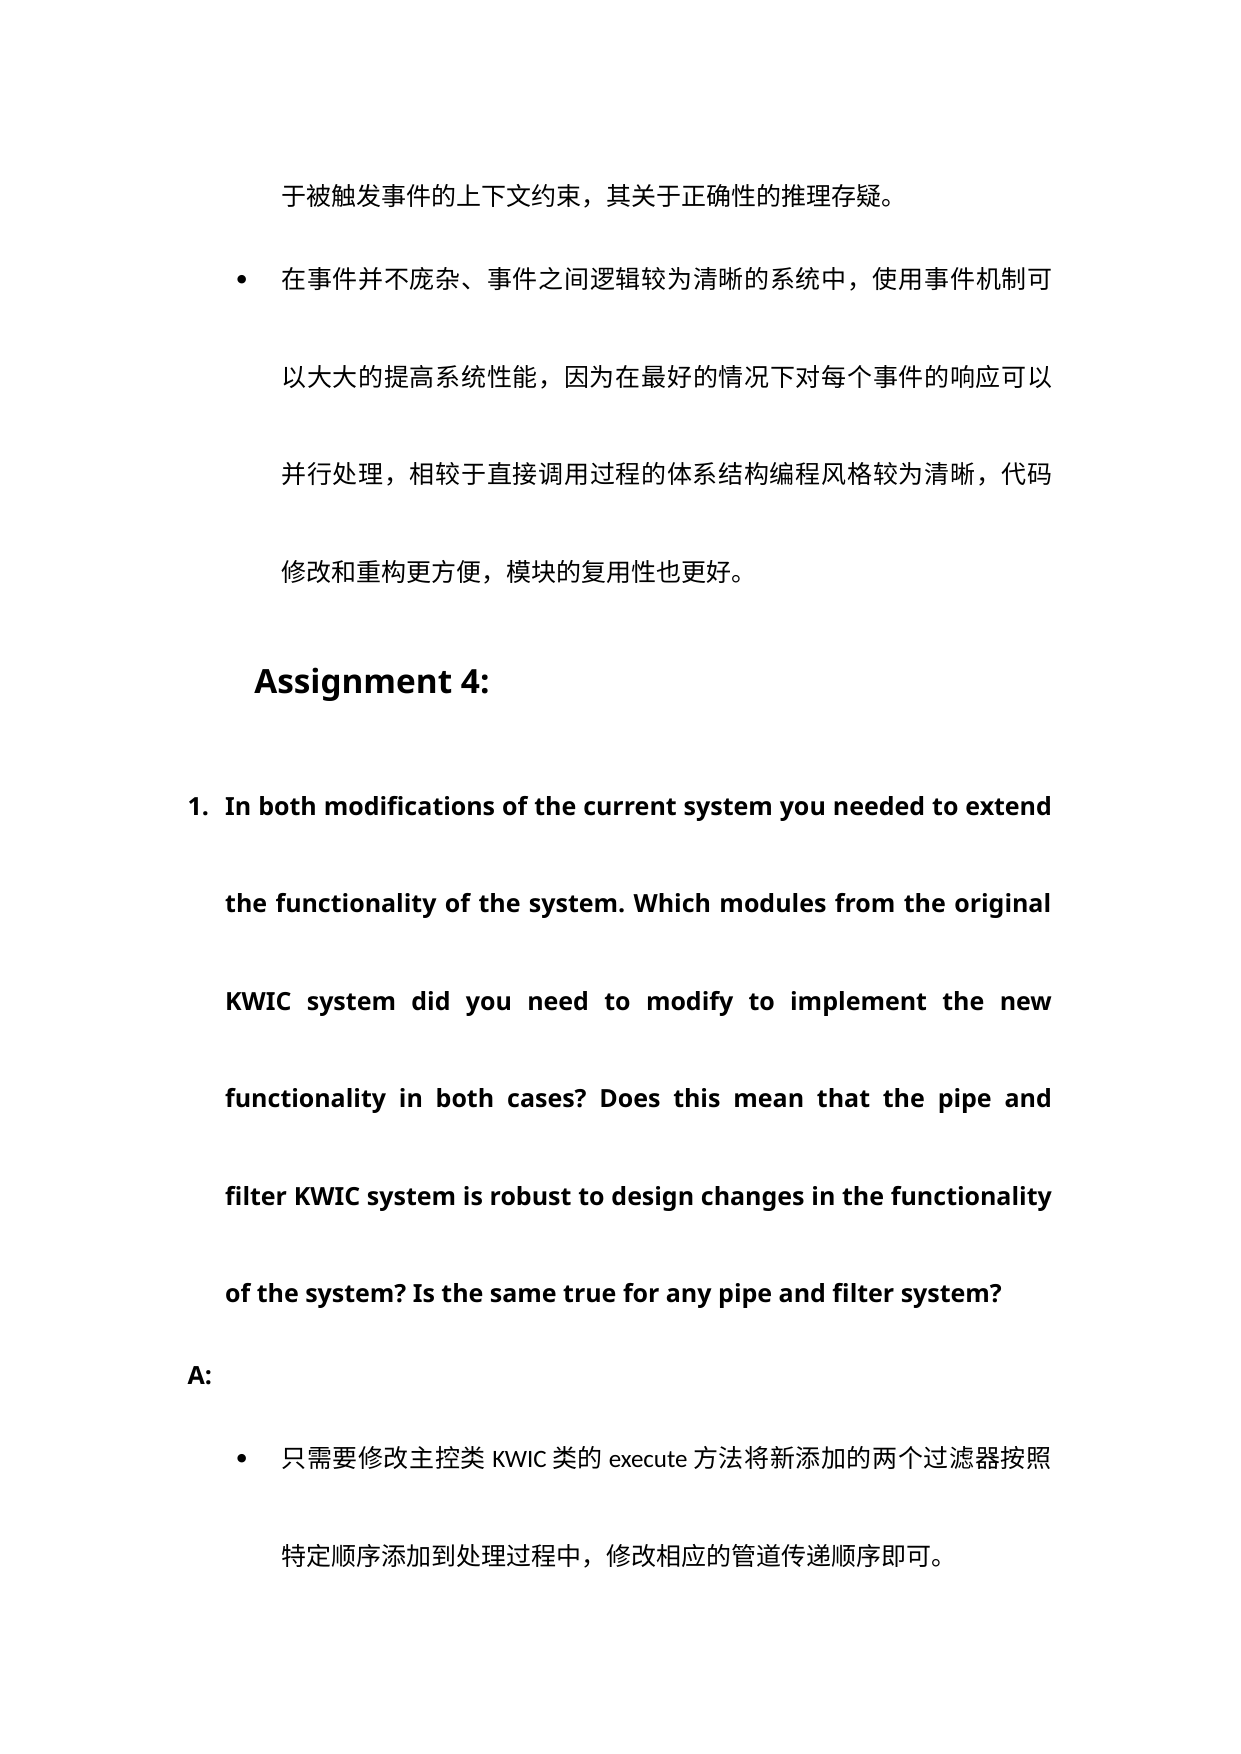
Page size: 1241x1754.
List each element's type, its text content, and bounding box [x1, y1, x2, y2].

list 在事件并不庞杂、事件之间逻辑较为清晰的系统中，使用事件机制可以大大的提高系统性能，因为在最好的情况下对每个事件的响应可以并行处理，相较于直接调用过程的体系结构编程风格较为清晰，代码修改和重构更方便，模块的复用性也更好。 [237, 245, 1053, 603]
list 只需要修改主控类KWIC类的execute方法将新添加的两个过滤器按照特定顺序添加到处理过程中，修改相应的管道传递顺序即可。 [237, 1424, 1053, 1587]
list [237, 162, 1053, 227]
subtitle Assignment 4: [187, 648, 1053, 713]
text A: [187, 1342, 1053, 1407]
list In both modifications of the current system you needed to extend the functionality of the system. Which modules from the original KWIC system did you need to modify to implement the new functionality in both cases? Does this mean that the pipe and filter KWIC system is robust to design changes in the functionality of the system? Is the same true for any pipe and filter system? [187, 773, 1053, 1326]
